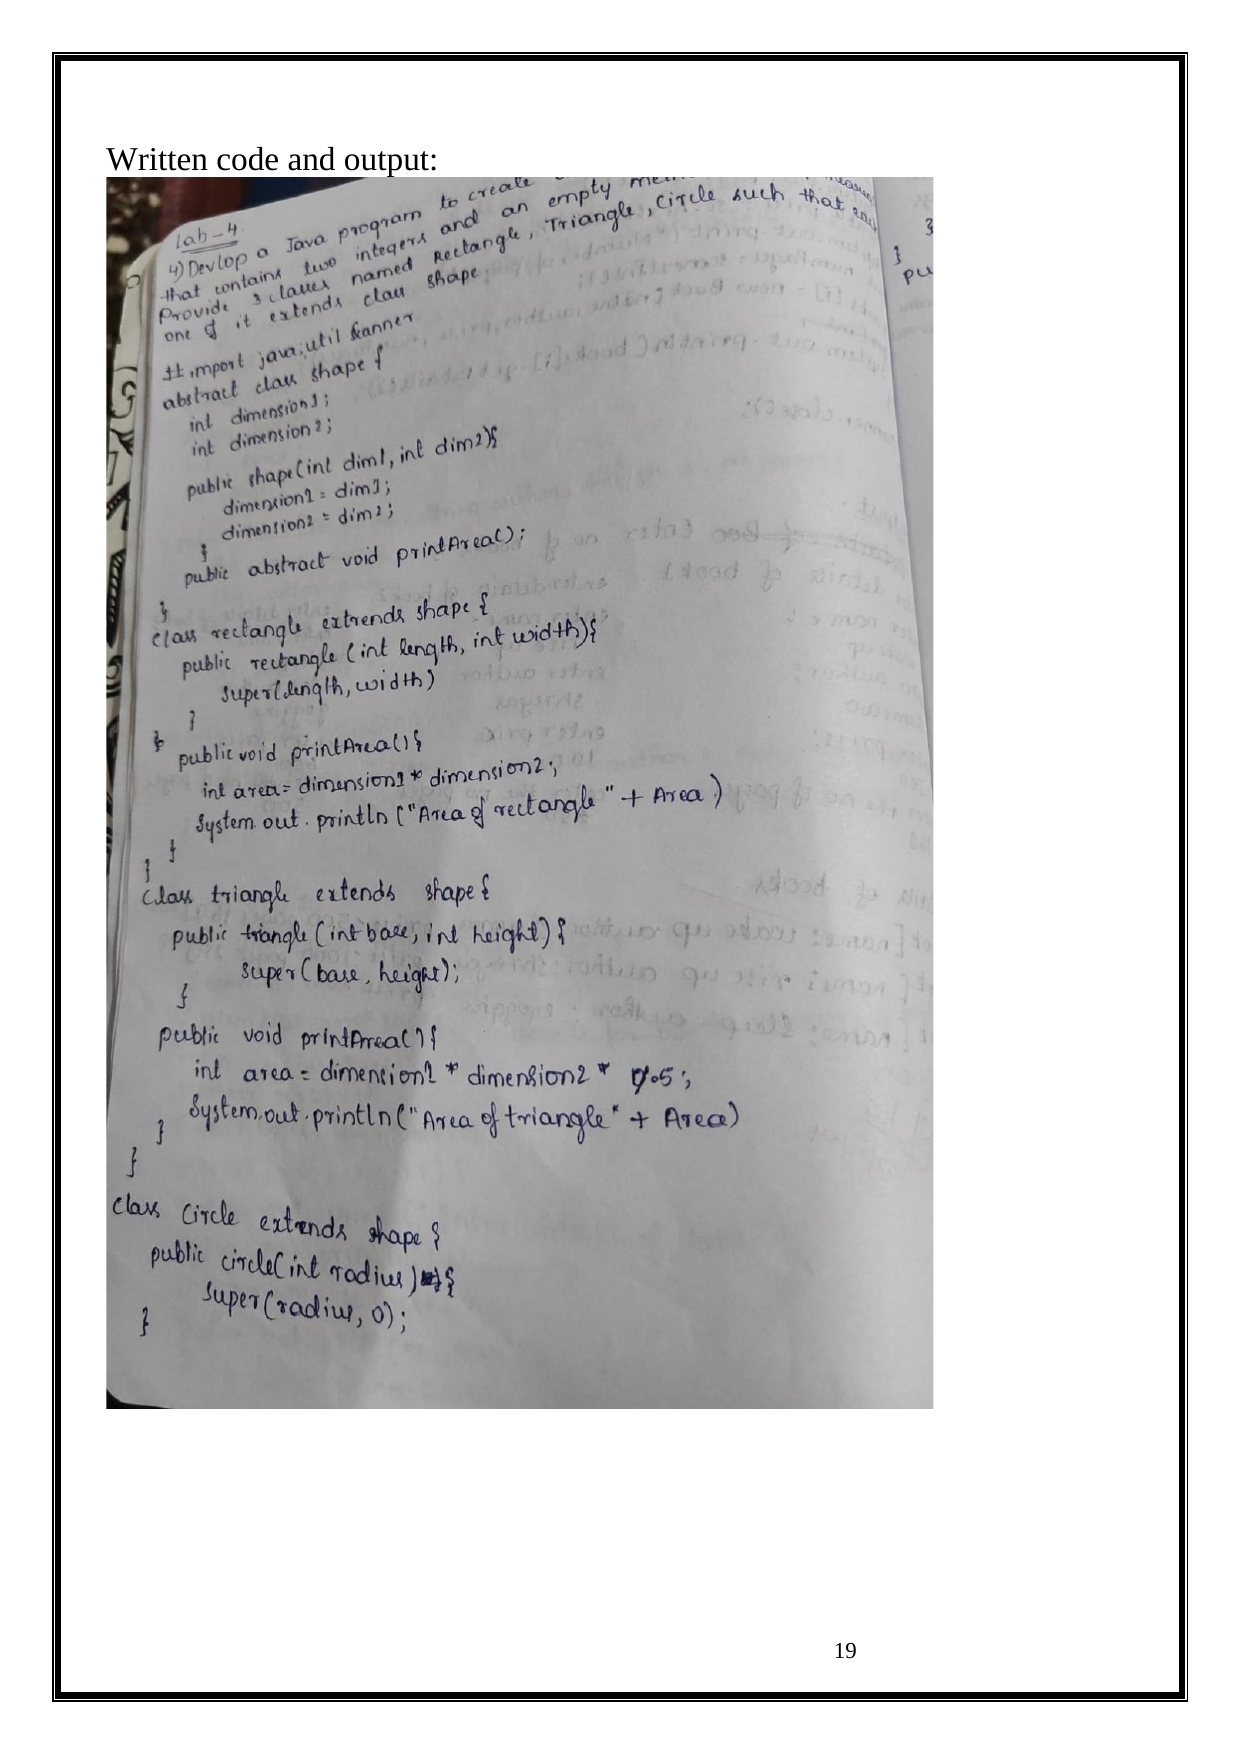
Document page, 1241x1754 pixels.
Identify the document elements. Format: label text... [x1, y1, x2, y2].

text Written code and output: [106, 139, 1134, 178]
picture [106, 177, 934, 1409]
